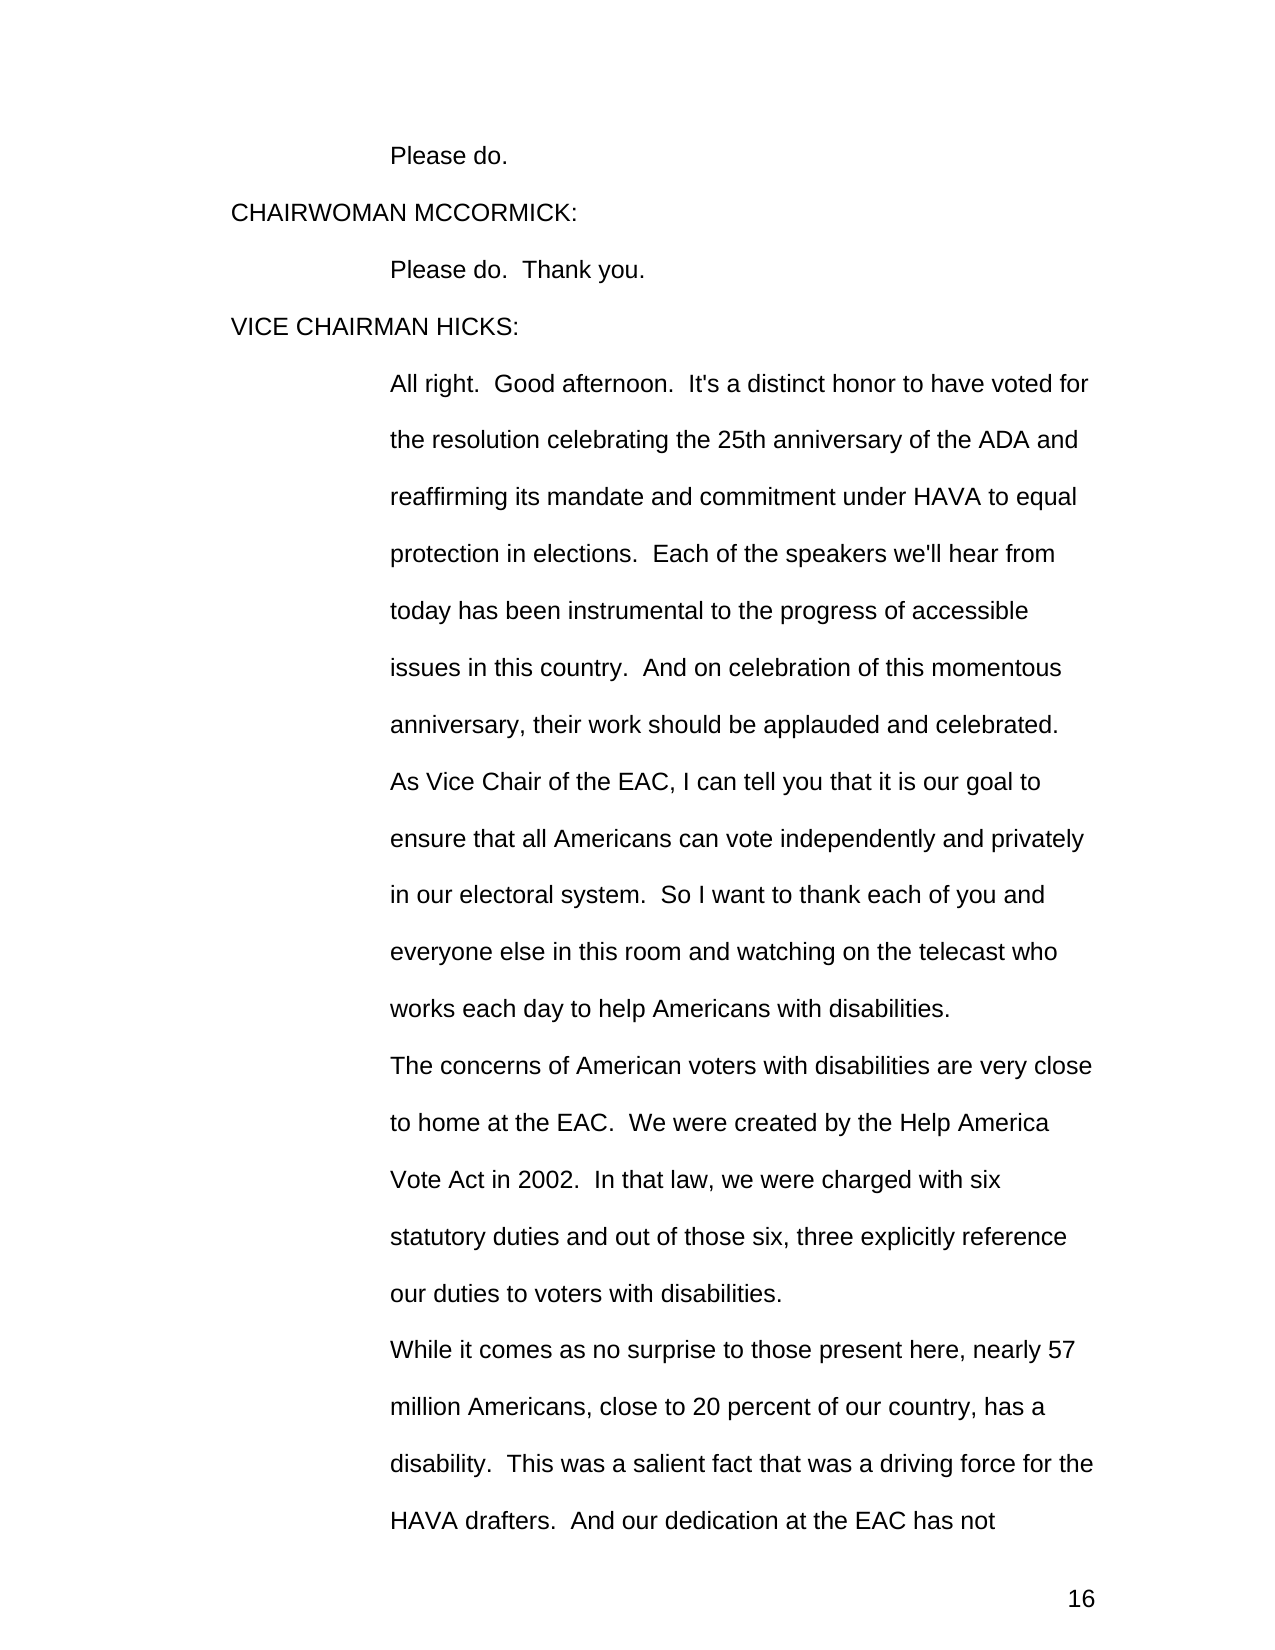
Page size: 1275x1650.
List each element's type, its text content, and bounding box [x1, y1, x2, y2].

text The concerns of American voters with disabilities are very close to home at the EAC. We were created by the Help America Vote Act in 2002. In that law, we were charged with six statutory duties and out of those six, three explicitly reference our duties to voters with disabilities. [390, 1029, 1095, 1313]
text Please do. Thank you. [231, 233, 1095, 290]
text VICE CHAIRMAN HICKS: [231, 290, 1095, 347]
text Please do. [231, 119, 1095, 176]
text All right. Good afternoon. It's a distinct honor to have voted for the resolution celebrating the 25th anniversary of the ADA and reaffirming its mandate and commitment under HAVA to equal protection in elections. Each of the speakers we'll hear from today has been instrumental to the progress of accessible issues in this country. And on celebration of this momentous anniversary, their work should be applauded and celebrated. [390, 347, 1095, 745]
text As Vice Chair of the EAC, I can tell you that it is our goal to ensure that all Americans can vote independently and privately in our electoral system. So I want to thank each of you and everyone else in this room and watching on the telecast who works each day to help Americans with disabilities. [390, 745, 1095, 1029]
text CHAIRWOMAN MCCORMICK: [231, 176, 1095, 233]
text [390, 1313, 1095, 1541]
